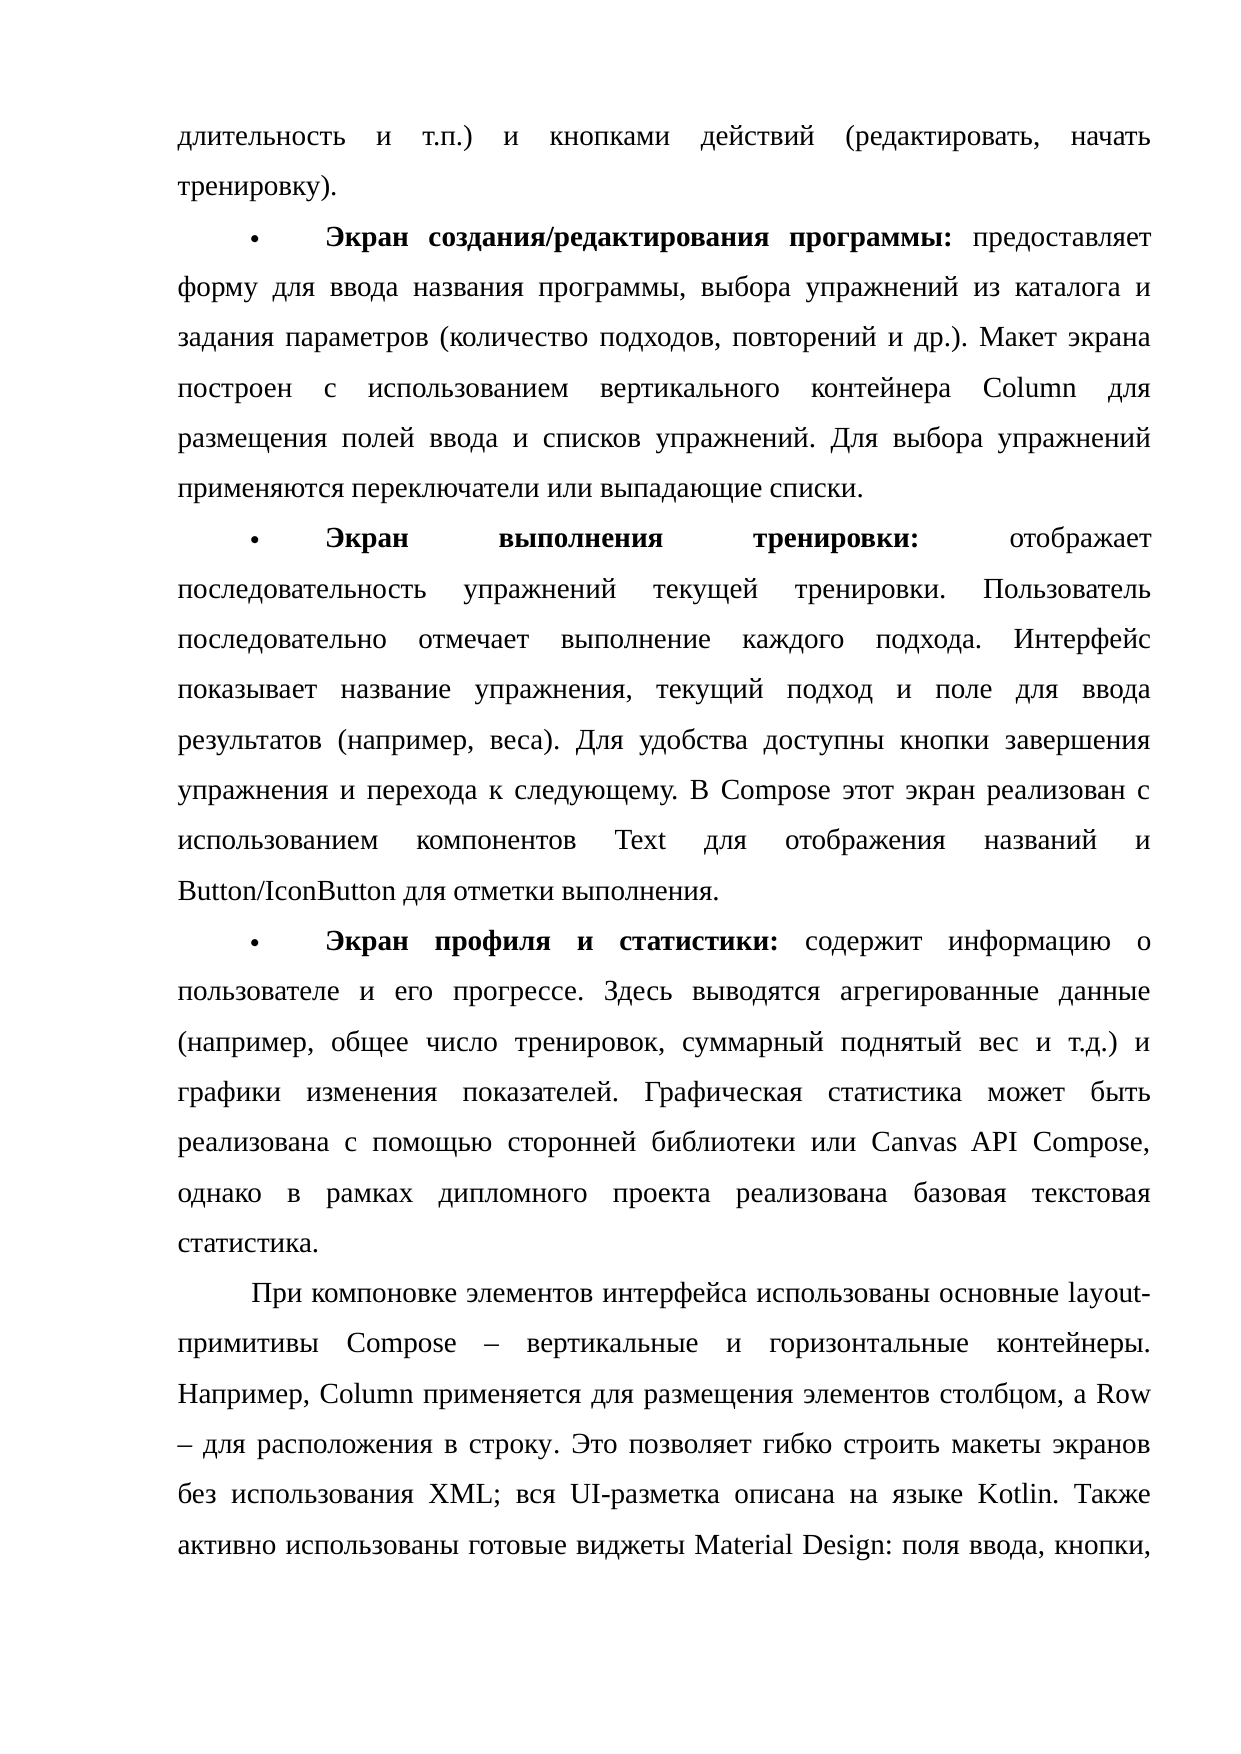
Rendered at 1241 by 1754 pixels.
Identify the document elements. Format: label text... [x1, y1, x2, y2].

list Экран профиля и статистики: содержит информацию о пользователе и его прогрессе. Здесь выводятся агрегированные данные (например, общее число тренировок, суммарный поднятый вес и т.д.) и графики изменения показателей. Графическая статистика может быть реализована с помощью сторонней библиотеки или Canvas API Compose, однако в рамках дипломного проекта реализована базовая текстовая статистика. [177, 923, 1152, 1258]
list Экран создания/редактирования программы: предоставляет форму для ввода названия программы, выбора упражнений из каталога и задания параметров (количество подходов, повторений и др.). Макет экрана построен с использованием вертикального контейнера Column для размещения полей ввода и списков упражнений. Для выбора упражнений применяются переключатели или выпадающие списки. [177, 219, 1152, 504]
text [177, 1275, 1152, 1560]
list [177, 118, 1152, 202]
list Экран выполнения тренировки: отображает последовательность упражнений текущей тренировки. Пользователь последовательно отмечает выполнение каждого подхода. Интерфейс показывает название упражнения, текущий подход и поле для ввода результатов (например, веса). Для удобства доступны кнопки завершения упражнения и перехода к следующему. В Compose этот экран реализован с использованием компонентов Text для отображения названий и Button/IconButton для отметки выполнения. [177, 521, 1152, 906]
